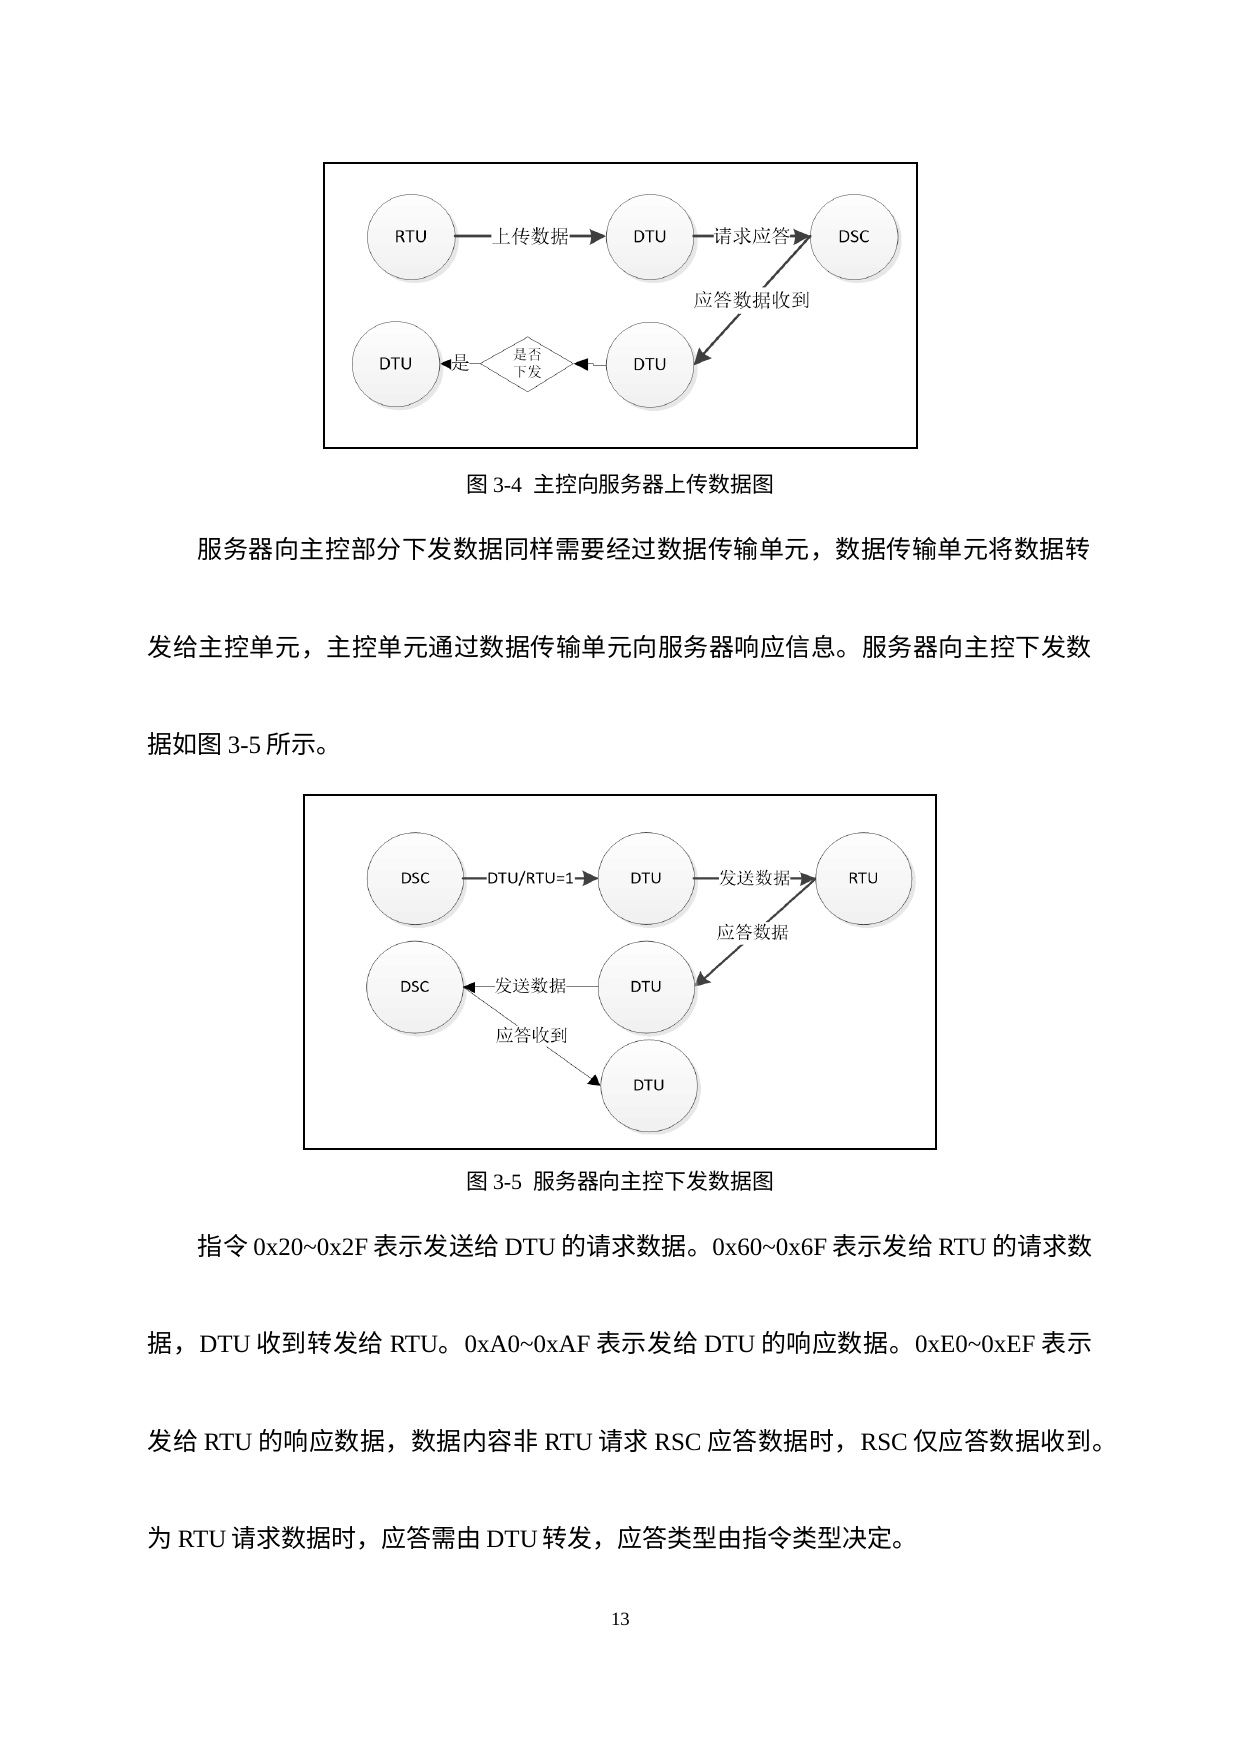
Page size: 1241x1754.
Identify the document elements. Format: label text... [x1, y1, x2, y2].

text 服务器向主控部分下发数据同样需要经过数据传输单元，数据传输单元将数据转发给主控单元，主控单元通过数据传输单元向服务器响应信息。服务器向主控下发数据如图3-5所示。 [148, 515, 1092, 775]
picture [305, 796, 935, 1148]
picture [325, 164, 916, 447]
text 图3-4 主控向服务器上传数据图 [148, 467, 1092, 499]
text 图3-5 服务器向主控下发数据图 [148, 1164, 1092, 1196]
text 指令0x20~0x2F表示发送给DTU的请求数据。0x60~0x6F表示发给RTU的请求数据，DTU收到转发给RTU。0xA0~0xAF表示发给DTU的响应数据。0xE0~0xEF表示发给RTU的响应数据，数据内容非RTU请求RSC应答数据时，RSC仅应答数据收到。为RTU请求数据时，应答需由DTU转发，应答类型由指令类型决定。 [148, 1212, 1092, 1569]
